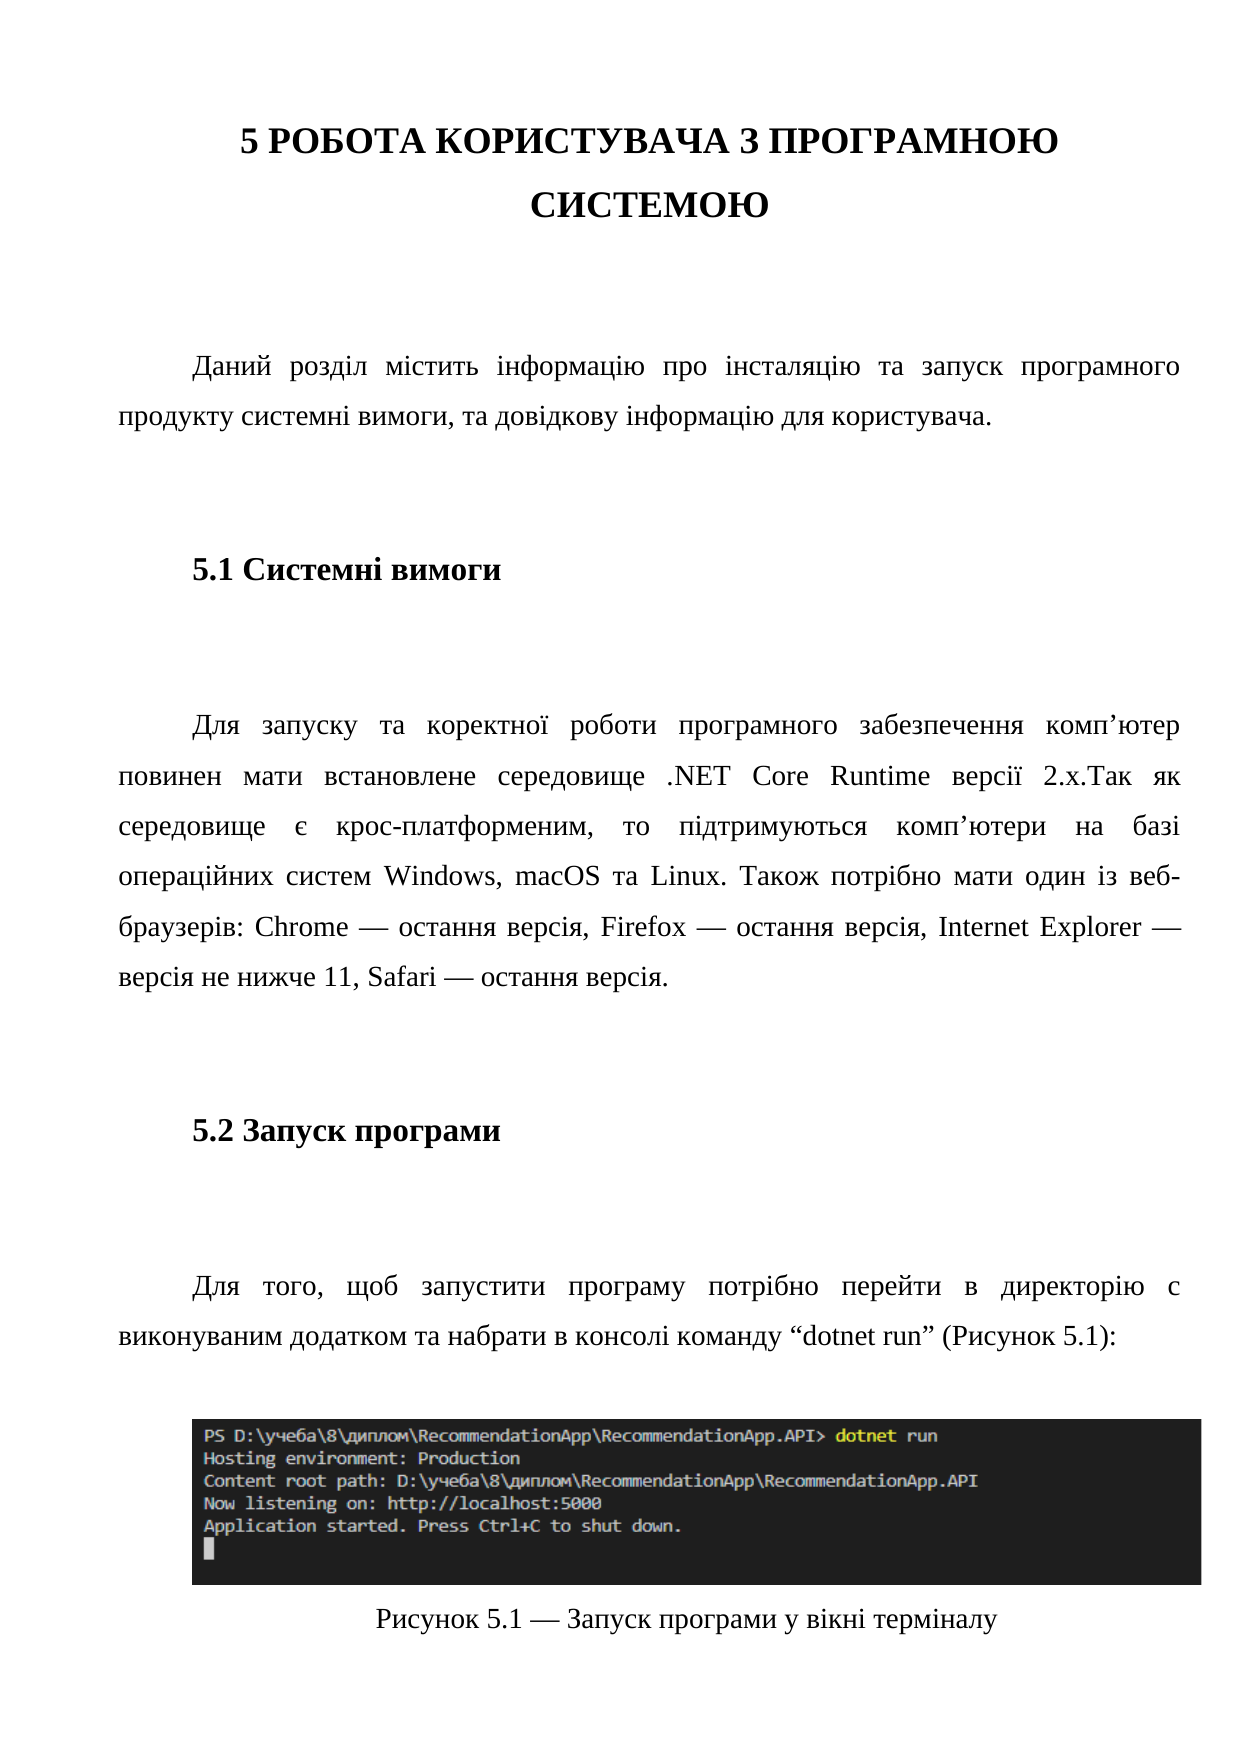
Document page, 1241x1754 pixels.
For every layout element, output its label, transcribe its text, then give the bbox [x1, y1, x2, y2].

text 5.1 Системні вимоги [118, 549, 1181, 588]
text Даний розділ містить інформацію про інсталяцію та запуск програмного продукту системні вимоги, та довідкову інформацію для користувача. [118, 348, 1181, 432]
picture [192, 1419, 1202, 1585]
text Рисунок 5.1 — Запуск програми у вікні терміналу [118, 1601, 1181, 1635]
text Для того, щоб запустити програму потрібно перейти в директорію с виконуваним додатком та набрати в консолі команду “dotnet run” (Рисунок 5.1): [118, 1268, 1181, 1352]
text 5 Робота користувача з програмною системою [118, 118, 1181, 226]
text Для запуску та коректної роботи програмного забезпечення комп’ютер повинен мати встановлене середовище .NET Core Runtime версії 2.х.Так як середовище є крос-платформеним, то підтримуються комп’ютери на базі операційних систем Windows, macOS та Linux. Також потрібно мати один із веб-браузерів: Chrome — остання версія, Firefox — остання версія, Internet Explorer — версія не нижче 11, Safari — остання версія. [118, 707, 1181, 993]
text 5.2 Запуск програми [118, 1110, 1181, 1148]
